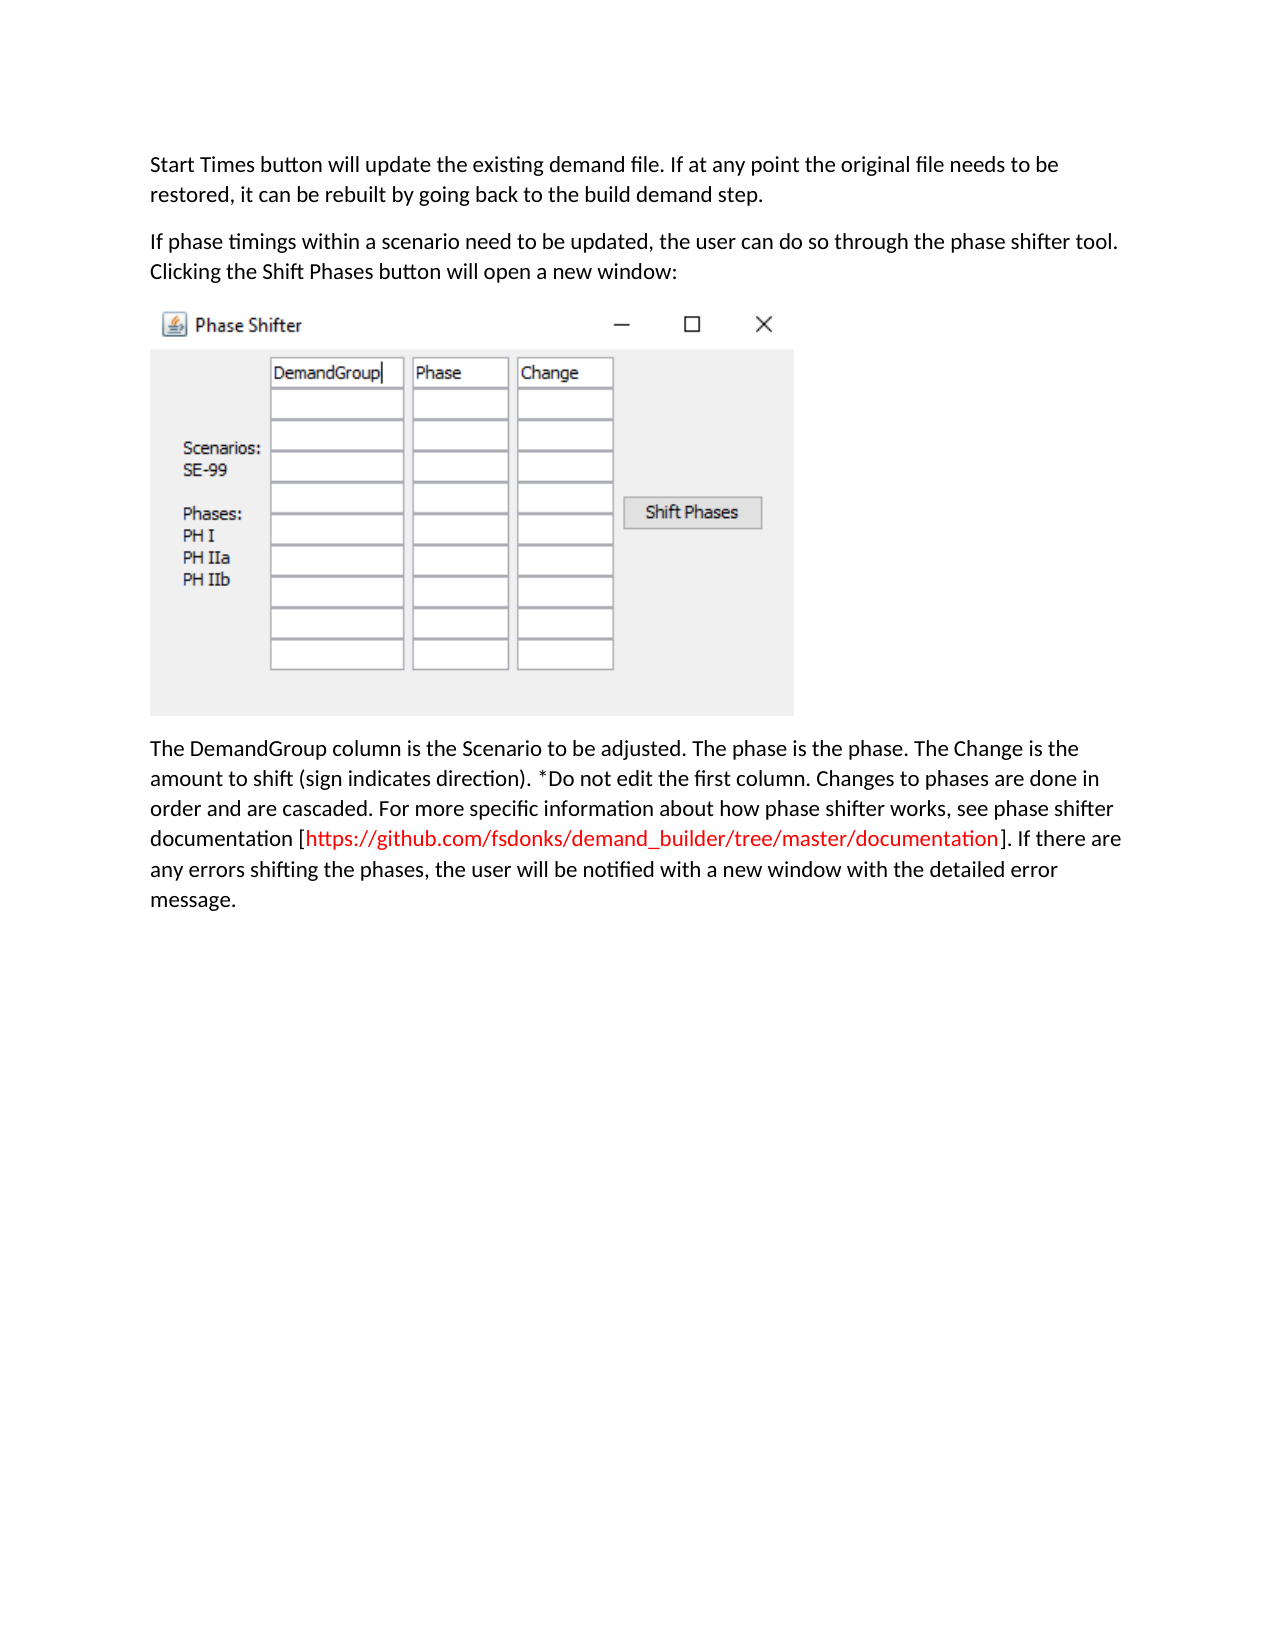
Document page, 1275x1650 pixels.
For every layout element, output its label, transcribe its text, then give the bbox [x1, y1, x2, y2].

picture [150, 304, 794, 716]
text If phase timings within a scenario need to be updated, the user can do so through the phase shifter tool. Clicking the Shift Phases button will open a new window: [150, 227, 1125, 285]
text The DemandGroup column is the Scenario to be adjusted. The phase is the phase. The Change is the amount to shift (sign indicates direction). *Do not edit the first column. Changes to phases are done in order and are cascaded. For more specific information about how phase shifter works, see phase shifter documentation [https://github.com/fsdonks/demand_builder/tree/master/documentation]. If there are any errors shifting the phases, the user will be notified with a new window with the detailed error message. [150, 734, 1125, 913]
